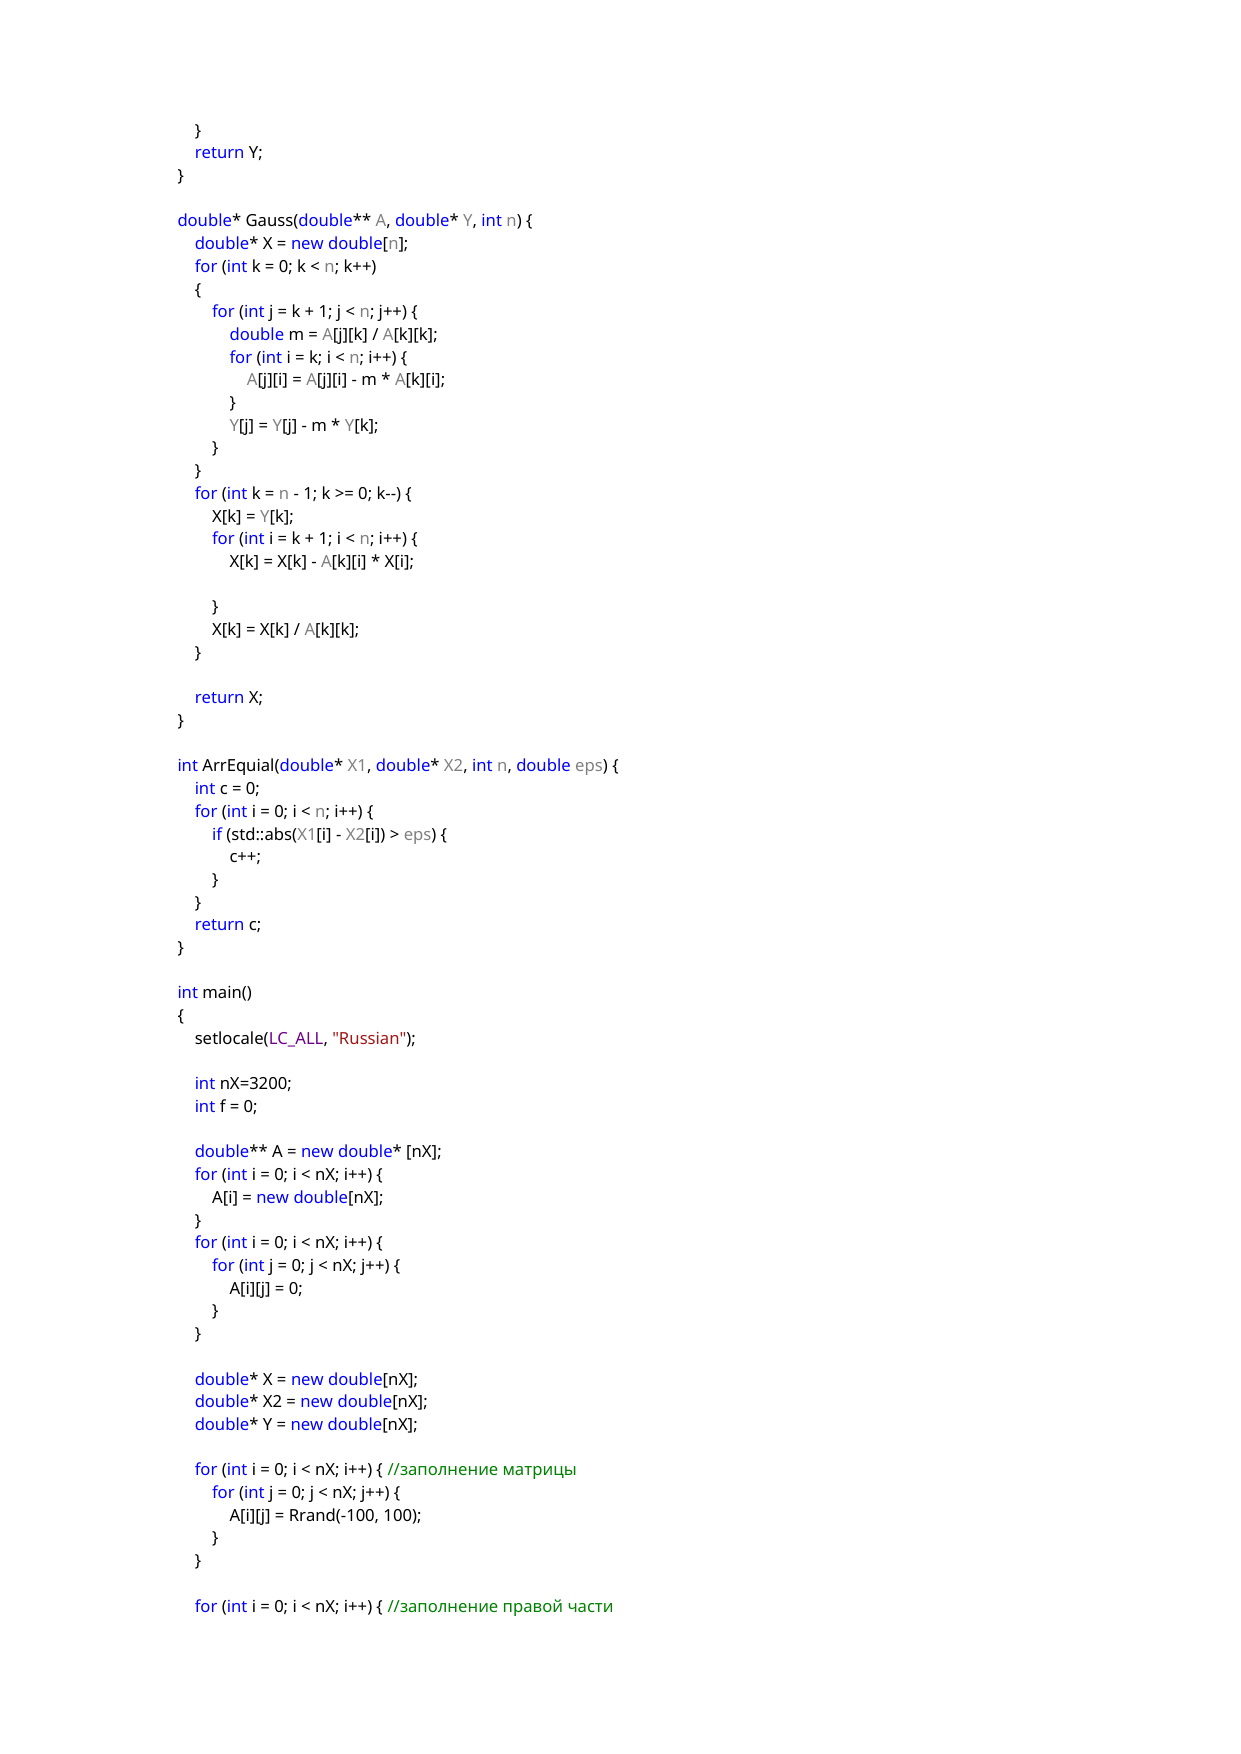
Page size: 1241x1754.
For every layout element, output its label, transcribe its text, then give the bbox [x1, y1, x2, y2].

text } [177, 1526, 1152, 1549]
text for (int i = 0; i < nX; i++) { //заполнение матрицы [177, 1458, 1152, 1481]
text X[k] = Y[k]; [177, 504, 1152, 527]
text X[k] = X[k] - A[k][i] * X[i]; [177, 549, 1152, 572]
text } [177, 163, 1152, 186]
text } [177, 708, 1152, 731]
text int main() [177, 981, 1152, 1004]
text int ArrEquial(double* X1, double* X2, int n, double eps) { [177, 754, 1152, 777]
text double* X = new double[n]; [177, 232, 1152, 254]
text for (int k = n - 1; k >= 0; k--) { [177, 481, 1152, 504]
text double* X = new double[nX]; [177, 1367, 1152, 1390]
text for (int i = 0; i < nX; i++) { [177, 1163, 1152, 1185]
text for (int j = 0; j < nX; j++) { [177, 1481, 1152, 1503]
text } [177, 936, 1152, 958]
text for (int i = 0; i < nX; i++) { //заполнение правой части [177, 1594, 1152, 1617]
text } [177, 1299, 1152, 1322]
text c++; [177, 845, 1152, 867]
text { [177, 277, 1152, 300]
text double* X2 = new double[nX]; [177, 1390, 1152, 1412]
text } [177, 1549, 1152, 1571]
text for (int i = k; i < n; i++) { [177, 345, 1152, 368]
text } [177, 391, 1152, 413]
text return Y; [177, 141, 1152, 163]
text double* Y = new double[nX]; [177, 1412, 1152, 1435]
text Y[j] = Y[j] - m * Y[k]; [177, 413, 1152, 436]
text int c = 0; [177, 777, 1152, 799]
text double m = A[j][k] / A[k][k]; [177, 322, 1152, 345]
text } [177, 436, 1152, 459]
text } [177, 1208, 1152, 1231]
text for (int j = k + 1; j < n; j++) { [177, 300, 1152, 322]
text return X; [177, 686, 1152, 708]
text { [177, 1004, 1152, 1026]
text } [177, 118, 1152, 141]
text A[i][j] = Rrand(-100, 100); [177, 1503, 1152, 1526]
text for (int k = 0; k < n; k++) [177, 254, 1152, 277]
text X[k] = X[k] / A[k][k]; [177, 618, 1152, 640]
text int f = 0; [177, 1094, 1152, 1117]
text for (int i = 0; i < n; i++) { [177, 799, 1152, 822]
text A[i][j] = 0; [177, 1276, 1152, 1299]
text } [177, 1322, 1152, 1344]
text for (int i = 0; i < nX; i++) { [177, 1231, 1152, 1253]
text } [177, 890, 1152, 913]
text for (int i = k + 1; i < n; i++) { [177, 527, 1152, 549]
text double* Gauss(double** A, double* Y, int n) { [177, 209, 1152, 232]
text if (std::abs(X1[i] - X2[i]) > eps) { [177, 822, 1152, 845]
text double** A = new double* [nX]; [177, 1140, 1152, 1163]
text } [177, 459, 1152, 481]
text setlocale(LC_ALL, "Russian"); [177, 1026, 1152, 1049]
text A[j][i] = A[j][i] - m * A[k][i]; [177, 368, 1152, 391]
text return c; [177, 913, 1152, 936]
text int nX=3200; [177, 1072, 1152, 1094]
text for (int j = 0; j < nX; j++) { [177, 1253, 1152, 1276]
text } [177, 867, 1152, 890]
text } [177, 640, 1152, 663]
text A[i] = new double[nX]; [177, 1185, 1152, 1208]
text } [177, 595, 1152, 618]
